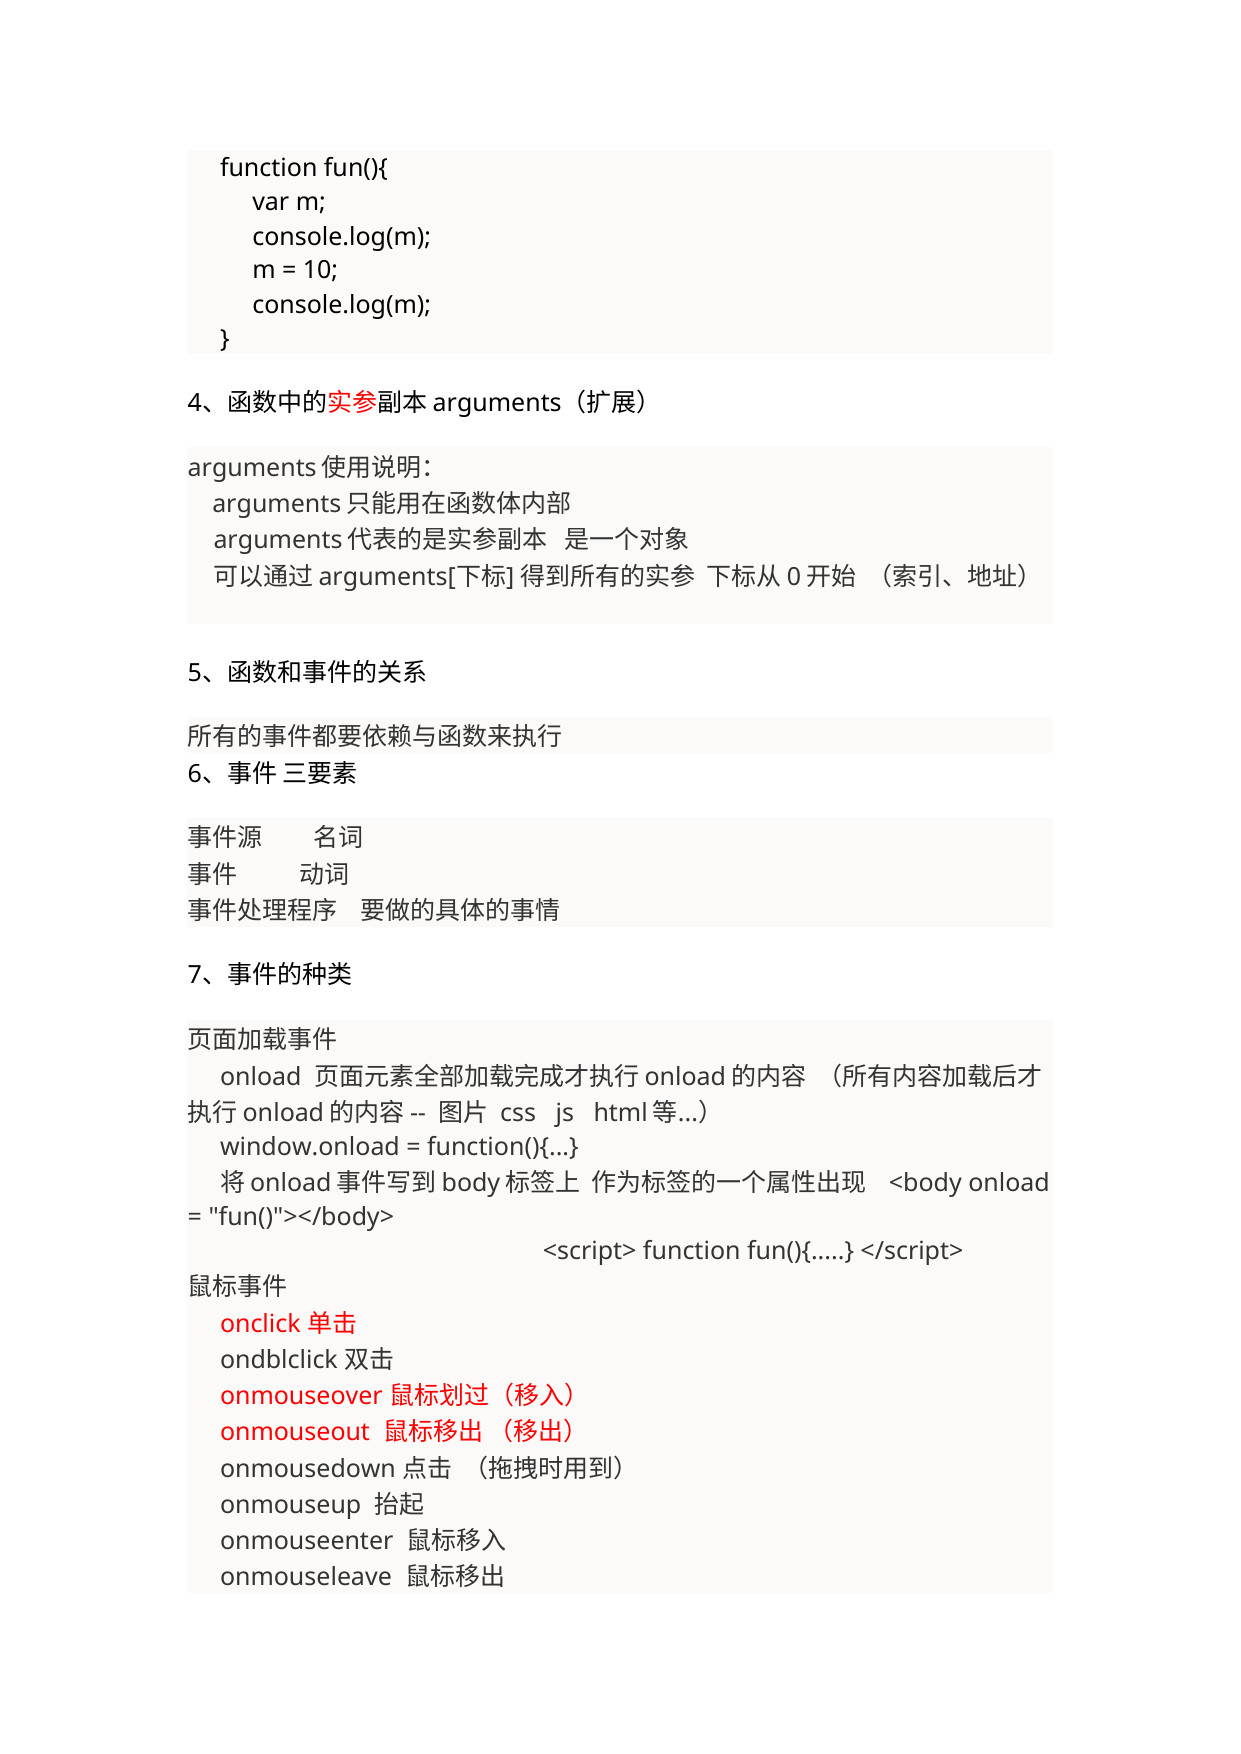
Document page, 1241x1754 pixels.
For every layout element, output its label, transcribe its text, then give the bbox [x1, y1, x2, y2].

text window.onload = function(){...} [187, 1128, 1053, 1162]
text ondblclick 双击 [187, 1339, 1053, 1376]
text 页面加载事件 [187, 1020, 1053, 1056]
text <script> function fun(){.....} </script> [187, 1233, 1053, 1267]
text 6、事件 三要素 [187, 753, 1053, 789]
text m = 10; [187, 252, 1053, 286]
text onload 页面元素全部加载完成才执行onload的内容 （所有内容加载后才执行onload的内容 -- 图片 css js html等...） [187, 1056, 1053, 1128]
text } [187, 320, 1053, 354]
text 鼠标事件 [187, 1267, 1053, 1303]
text 将onload事件写到body标签上 作为标签的一个属性出现 <body onload = "fun()"></body> [187, 1162, 1053, 1233]
text 5、函数和事件的关系 [187, 652, 1053, 688]
text arguments使用说明： [187, 447, 1053, 484]
text 可以通过arguments[下标] 得到所有的实参 下标从0开始 （索引、地址） [187, 556, 1053, 592]
text var m; [187, 184, 1053, 218]
text console.log(m); [187, 286, 1053, 320]
text 所有的事件都要依赖与函数来执行 [187, 717, 1053, 753]
text onclick 单击 [187, 1303, 1053, 1339]
text onmouseout 鼠标移出 （移出） [187, 1412, 1053, 1448]
text onmousedown 点击 （拖拽时用到） [187, 1448, 1053, 1484]
text arguments只能用在函数体内部 [187, 484, 1053, 520]
text function fun(){ [187, 150, 1053, 184]
text arguments代表的是实参副本 是一个对象 [187, 520, 1053, 556]
text onmouseleave 鼠标移出 [187, 1557, 1053, 1593]
text 事件源 名词 [187, 818, 1053, 854]
text 事件 动词 [187, 854, 1053, 890]
text 7、事件的种类 [187, 955, 1053, 991]
text console.log(m); [187, 218, 1053, 252]
text onmouseup 抬起 [187, 1484, 1053, 1521]
text 事件处理程序 要做的具体的事情 [187, 890, 1053, 927]
text onmouseover 鼠标划过（移入） [187, 1376, 1053, 1412]
text onmouseenter 鼠标移入 [187, 1521, 1053, 1557]
text 4、函数中的实参副本 arguments（扩展） [187, 383, 1053, 419]
